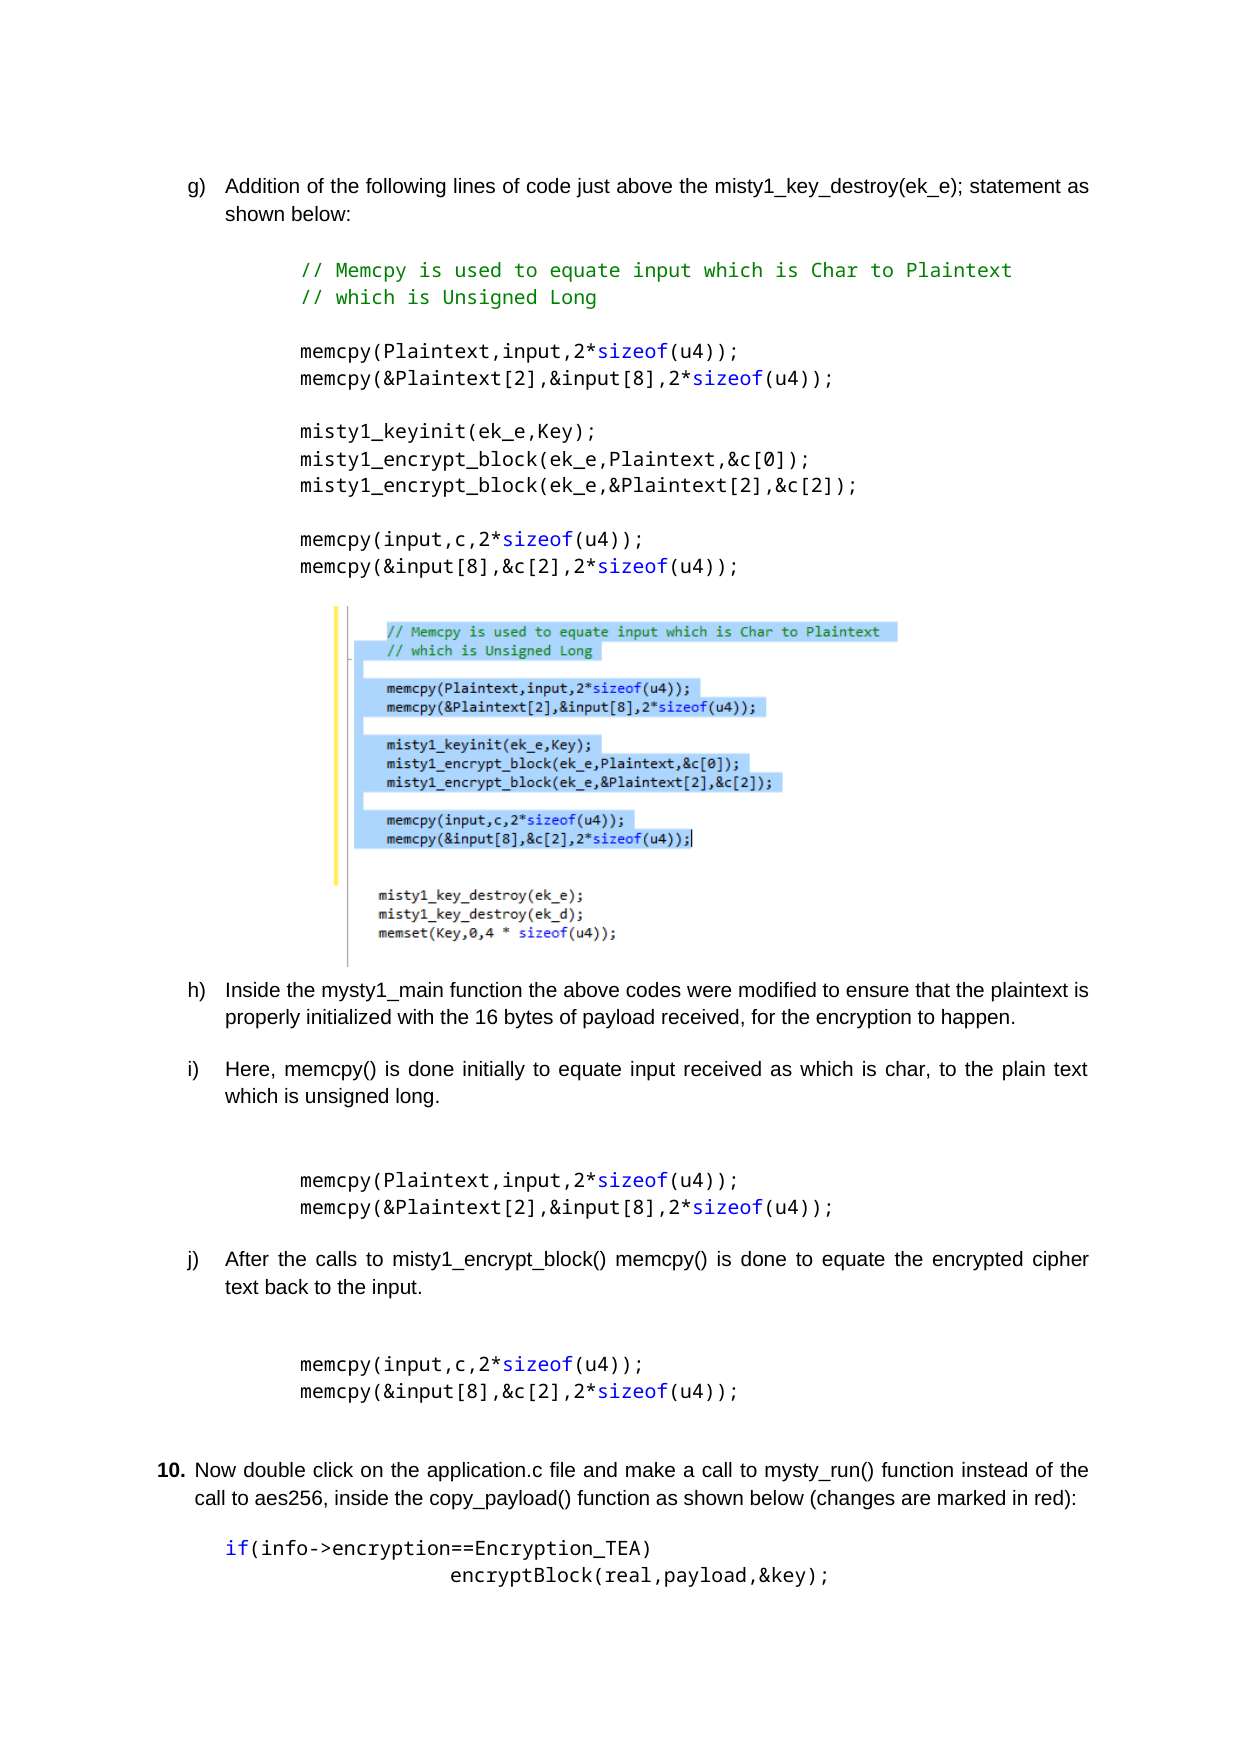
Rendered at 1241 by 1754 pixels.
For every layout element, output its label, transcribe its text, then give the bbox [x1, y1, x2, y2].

text if(info->encryption==Encryption_TEA) [225, 1534, 1090, 1561]
text misty1_keyinit(ek_e,Key); [150, 418, 1090, 445]
text memcpy(&Plaintext[2],&input[8],2*sizeof(u4)); [150, 364, 1090, 391]
text misty1_encrypt_block(ek_e,&Plaintext[2],&c[2]); [150, 472, 1090, 499]
text memcpy(Plaintext,input,2*sizeof(u4)); [150, 337, 1090, 364]
text // which is Unsigned Long [225, 283, 1090, 310]
list Addition of the following lines of code just above the misty1_key_destroy(ek_e); statement as shown below: [187, 174, 1090, 225]
list After the calls to misty1_encrypt_block() memcpy() is done to equate the encrypted cipher text back to the input. [187, 1247, 1090, 1299]
text memcpy(&input[8],&c[2],2*sizeof(u4)); [150, 553, 1090, 580]
text memcpy(&input[8],&c[2],2*sizeof(u4)); [225, 1377, 1090, 1404]
text memcpy(input,c,2*sizeof(u4)); [225, 1350, 1090, 1377]
text encryptBlock(real,payload,&key); [225, 1561, 1090, 1588]
list Inside the mysty1_main function the above codes were modified to ensure that the plaintext is properly initialized with the 16 bytes of payload received, for the encryption to happen. [187, 977, 1090, 1029]
list Here, memcpy() is done initially to equate input received as which is char, to the plain text which is unsigned long. [187, 1056, 1090, 1108]
text // Memcpy is used to equate input which is Char to Plaintext [150, 256, 1090, 283]
list memcpy(&Plaintext[2],&input[8],2*sizeof(u4)); [300, 1193, 1090, 1220]
list Now double click on the application.c file and make a call to mysty_run() function instead of the call to aes256, inside the copy_payload() function as shown below (changes are marked in red): [157, 1458, 1090, 1509]
text misty1_encrypt_block(ek_e,Plaintext,&c[0]); [150, 445, 1090, 472]
picture [333, 606, 906, 967]
list memcpy(Plaintext,input,2*sizeof(u4)); [300, 1166, 1090, 1193]
text memcpy(input,c,2*sizeof(u4)); [150, 526, 1090, 553]
